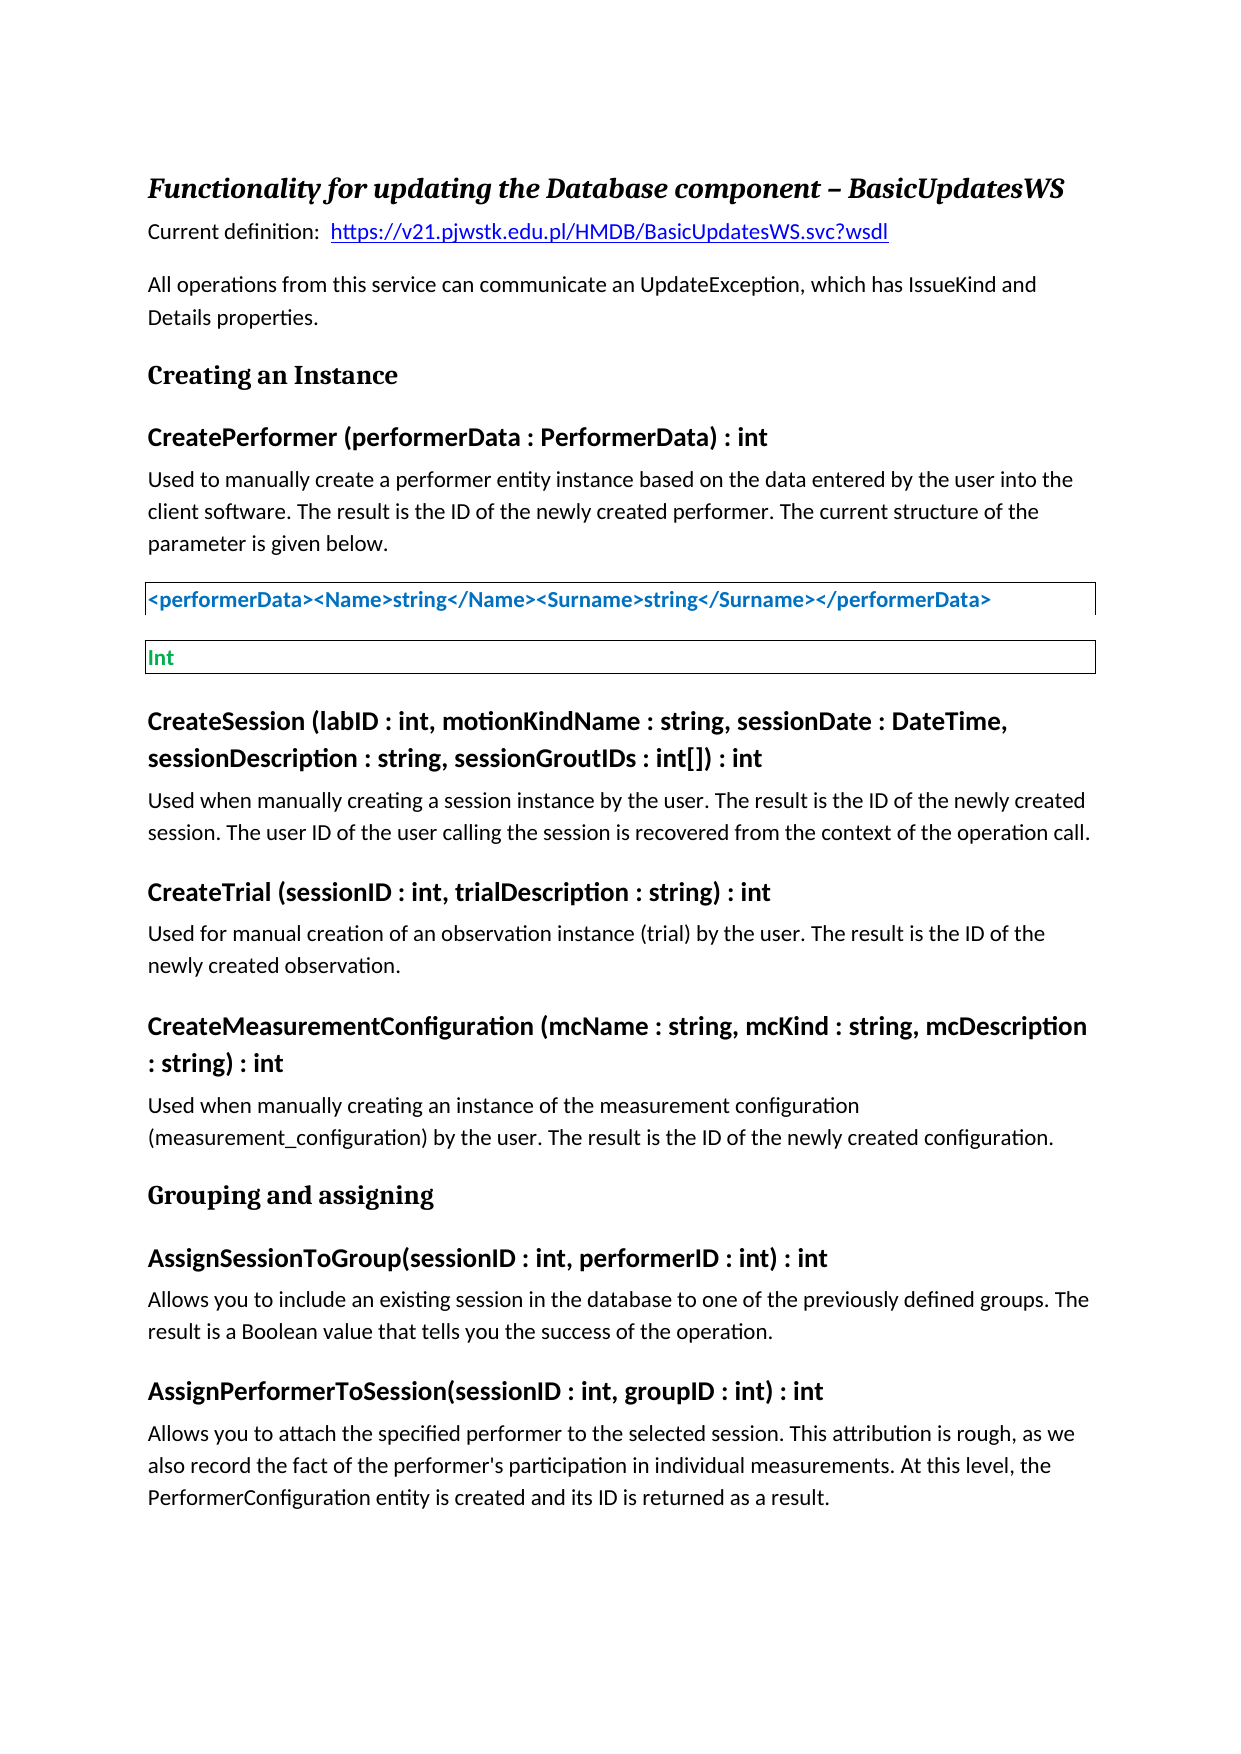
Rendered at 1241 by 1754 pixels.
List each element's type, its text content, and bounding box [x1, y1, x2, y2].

text Allows you to attach the specified performer to the selected session. This attribution is rough, as we also record the fact of the performer's participation in individual measurements. At this level, the PerformerConfiguration entity is created and its ID is returned as a result. [148, 1419, 1093, 1511]
text Current definition: https://v21.pjwstk.edu.pl/HMDB/BasicUpdatesWS.svc?wsdl [148, 217, 1093, 245]
text Int [146, 641, 1095, 673]
text <performerData><Name>string</Name><Surname>string</Surname></performerData> [146, 583, 1095, 615]
text Used when manually creating an instance of the measurement configuration (measurement_configuration) by the user. The result is the ID of the newly created configuration. [148, 1091, 1093, 1151]
text Used when manually creating a session instance by the user. The result is the ID of the newly created session. The user ID of the user calling the session is recovered from the context of the operation call. [148, 786, 1093, 846]
subtitle AssignSessionToGroup(sessionID : int, performerID : int) : int [148, 1241, 1093, 1274]
subtitle AssignPerformerToSession(sessionID : int, groupID : int) : int [148, 1374, 1093, 1407]
subtitle CreateMeasurementConfiguration (mcName : string, mcKind : string, mcDescription : string) : int [148, 1009, 1093, 1080]
subtitle CreateSession (labID : int, motionKindName : string, sessionDate : DateTime, sessionDescription : string, sessionGroutIDs : int[]) : int [148, 704, 1093, 775]
subtitle Grouping and assigning [148, 1180, 1093, 1211]
text All operations from this service can communicate an UpdateException, which has IssueKind and Details properties. [148, 270, 1093, 331]
subtitle Functionality for updating the Database component – BasicUpdatesWS [148, 173, 1093, 206]
text Used for manual creation of an observation instance (trial) by the user. The result is the ID of the newly created observation. [148, 919, 1093, 979]
subtitle CreatePerformer (performerData : PerformerData) : int [148, 421, 1093, 453]
subtitle Creating an Instance [148, 360, 1093, 391]
text Allows you to include an existing session in the database to one of the previously defined groups. The result is a Boolean value that tells you the success of the operation. [148, 1285, 1093, 1345]
subtitle CreateTrial (sessionID : int, trialDescription : string) : int [148, 875, 1093, 908]
text Used to manually create a performer entity instance based on the data entered by the user into the client software. The result is the ID of the newly created performer. The current structure of the parameter is given below. [148, 465, 1093, 557]
